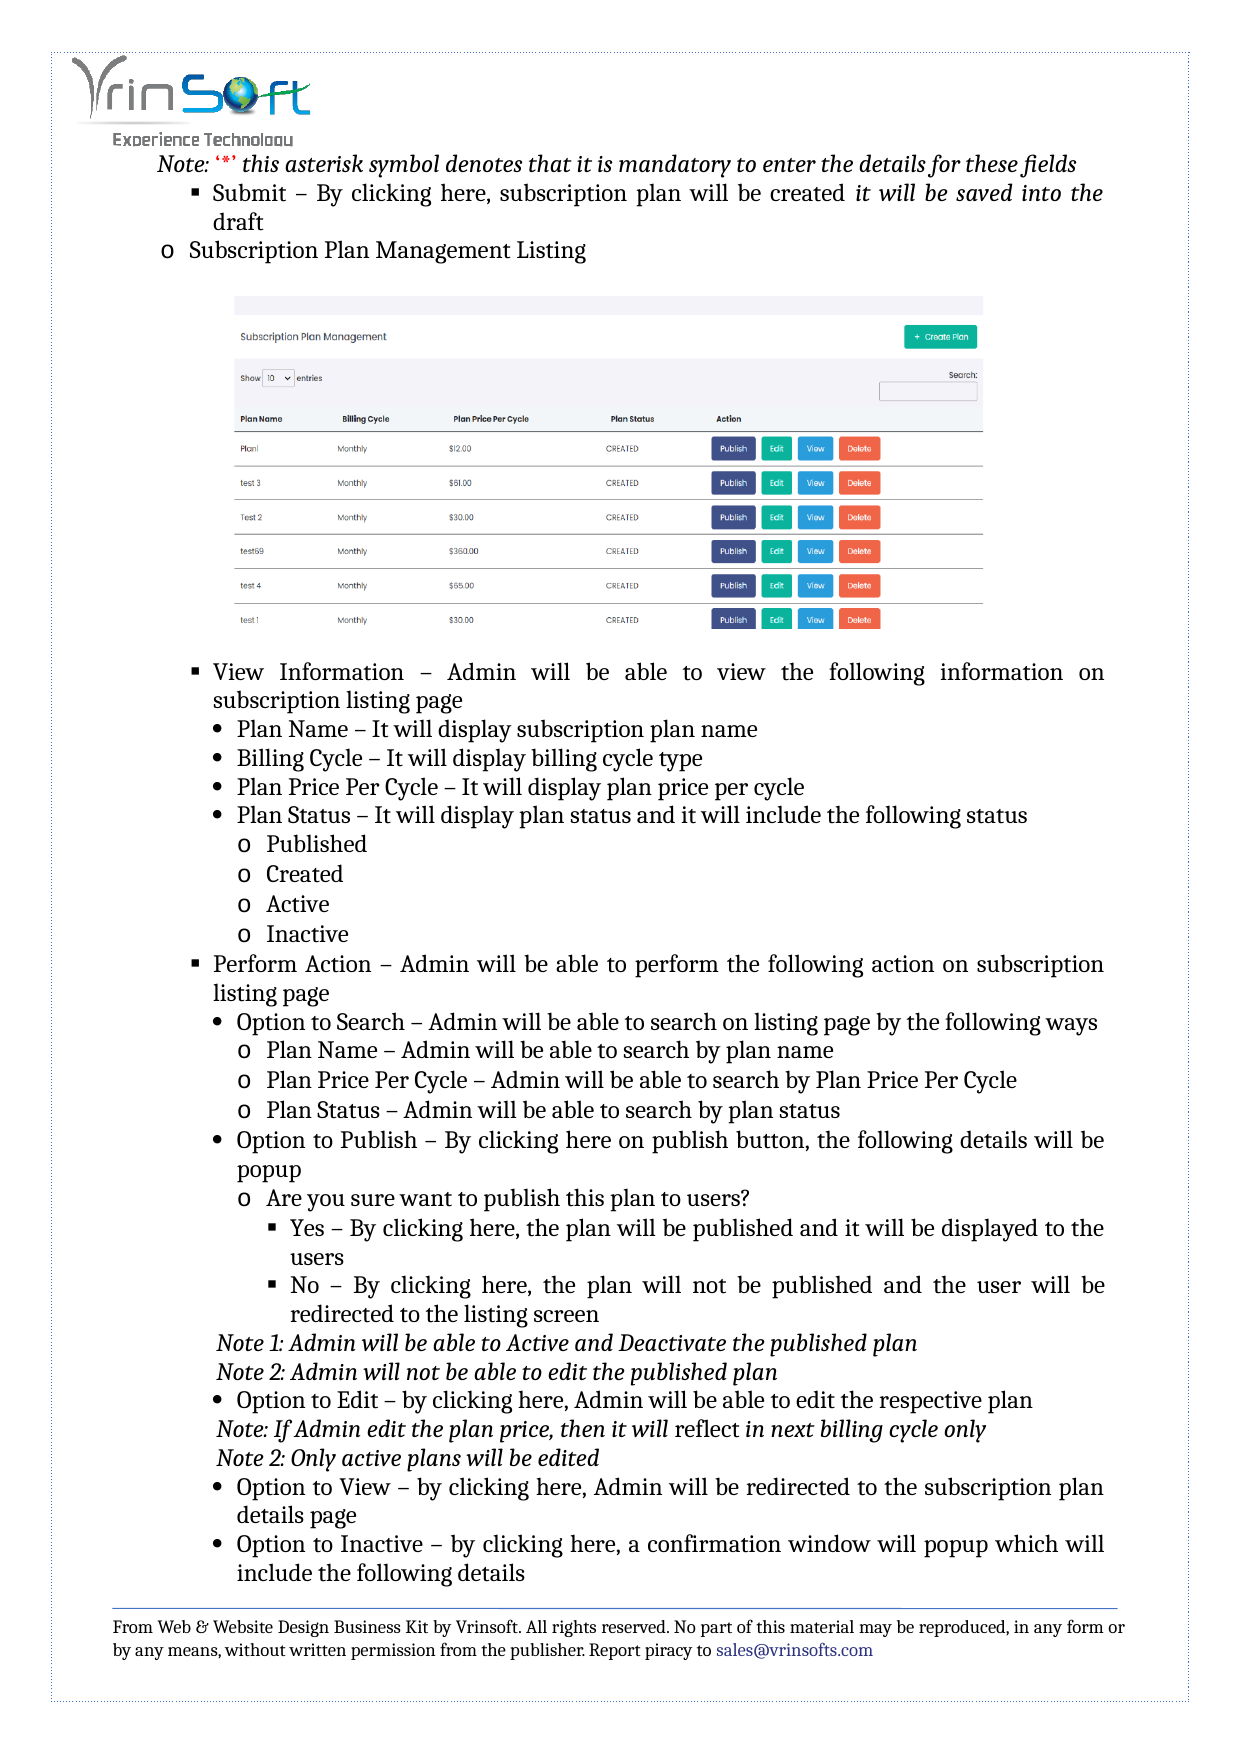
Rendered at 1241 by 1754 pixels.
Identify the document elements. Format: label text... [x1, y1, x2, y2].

list Perform Action – Admin will be able to perform the following action on subscription listing page [189, 950, 1106, 1007]
list Option to Search – Admin will be able to search on listing page by the following ways [213, 1007, 1106, 1036]
text Note 2: Admin will not be able to edit the published plan [216, 1357, 1106, 1386]
list Submit – By clicking here, subscription plan will be created it will be saved into the draft [189, 179, 1106, 236]
list Plan Name – It will display subscription plan name [213, 715, 1106, 744]
list Yes – By clicking here, the plan will be published and it will be displayed to the users [266, 1214, 1106, 1271]
list No – By clicking here, the plan will not be published and the user will be redirected to the listing screen [266, 1271, 1106, 1329]
list Option to Inactive – by clicking here, a confirmation window will popup which will include the following details [213, 1530, 1106, 1587]
list Plan Status – It will display plan status and it will include the following status [213, 801, 1106, 830]
list Inactive [237, 920, 1106, 950]
picture [66, 55, 310, 146]
list Plan Name – Admin will be able to search by plan name [237, 1036, 1106, 1066]
list Billing Cycle – It will display billing cycle type [213, 744, 1106, 772]
list Subscription Plan Management Listing [160, 236, 1106, 266]
list Option to Publish – By clicking here on publish button, the following details will be popup [213, 1126, 1106, 1184]
list Created [237, 860, 1106, 890]
text Note: If Admin edit the plan price, then it will reflect in next billing cycle only [216, 1415, 1128, 1444]
list View Information – Admin will be able to view the following information on subscription listing page [189, 657, 1106, 715]
list Plan Price Per Cycle – Admin will be able to search by Plan Price Per Cycle [237, 1066, 1106, 1096]
text Note: ‘*’ this asterisk symbol denotes that it is mandatory to enter the details for these fields [157, 150, 1106, 179]
text Note 1: Admin will be able to Active and Deactivate the published plan [216, 1329, 1106, 1357]
picture [234, 296, 984, 629]
list Active [237, 890, 1106, 920]
text Note 2: Only active plans will be edited [216, 1444, 1128, 1472]
list Plan Status – Admin will be able to search by plan status [237, 1096, 1106, 1126]
list Option to Edit – by clicking here, Admin will be able to edit the respective plan [213, 1386, 1106, 1415]
list Plan Price Per Cycle – It will display plan price per cycle [213, 772, 1106, 801]
list Published [237, 830, 1106, 860]
list Are you sure want to publish this plan to users? [237, 1184, 1106, 1214]
list Option to View – by clicking here, Admin will be redirected to the subscription plan details page [213, 1472, 1106, 1530]
